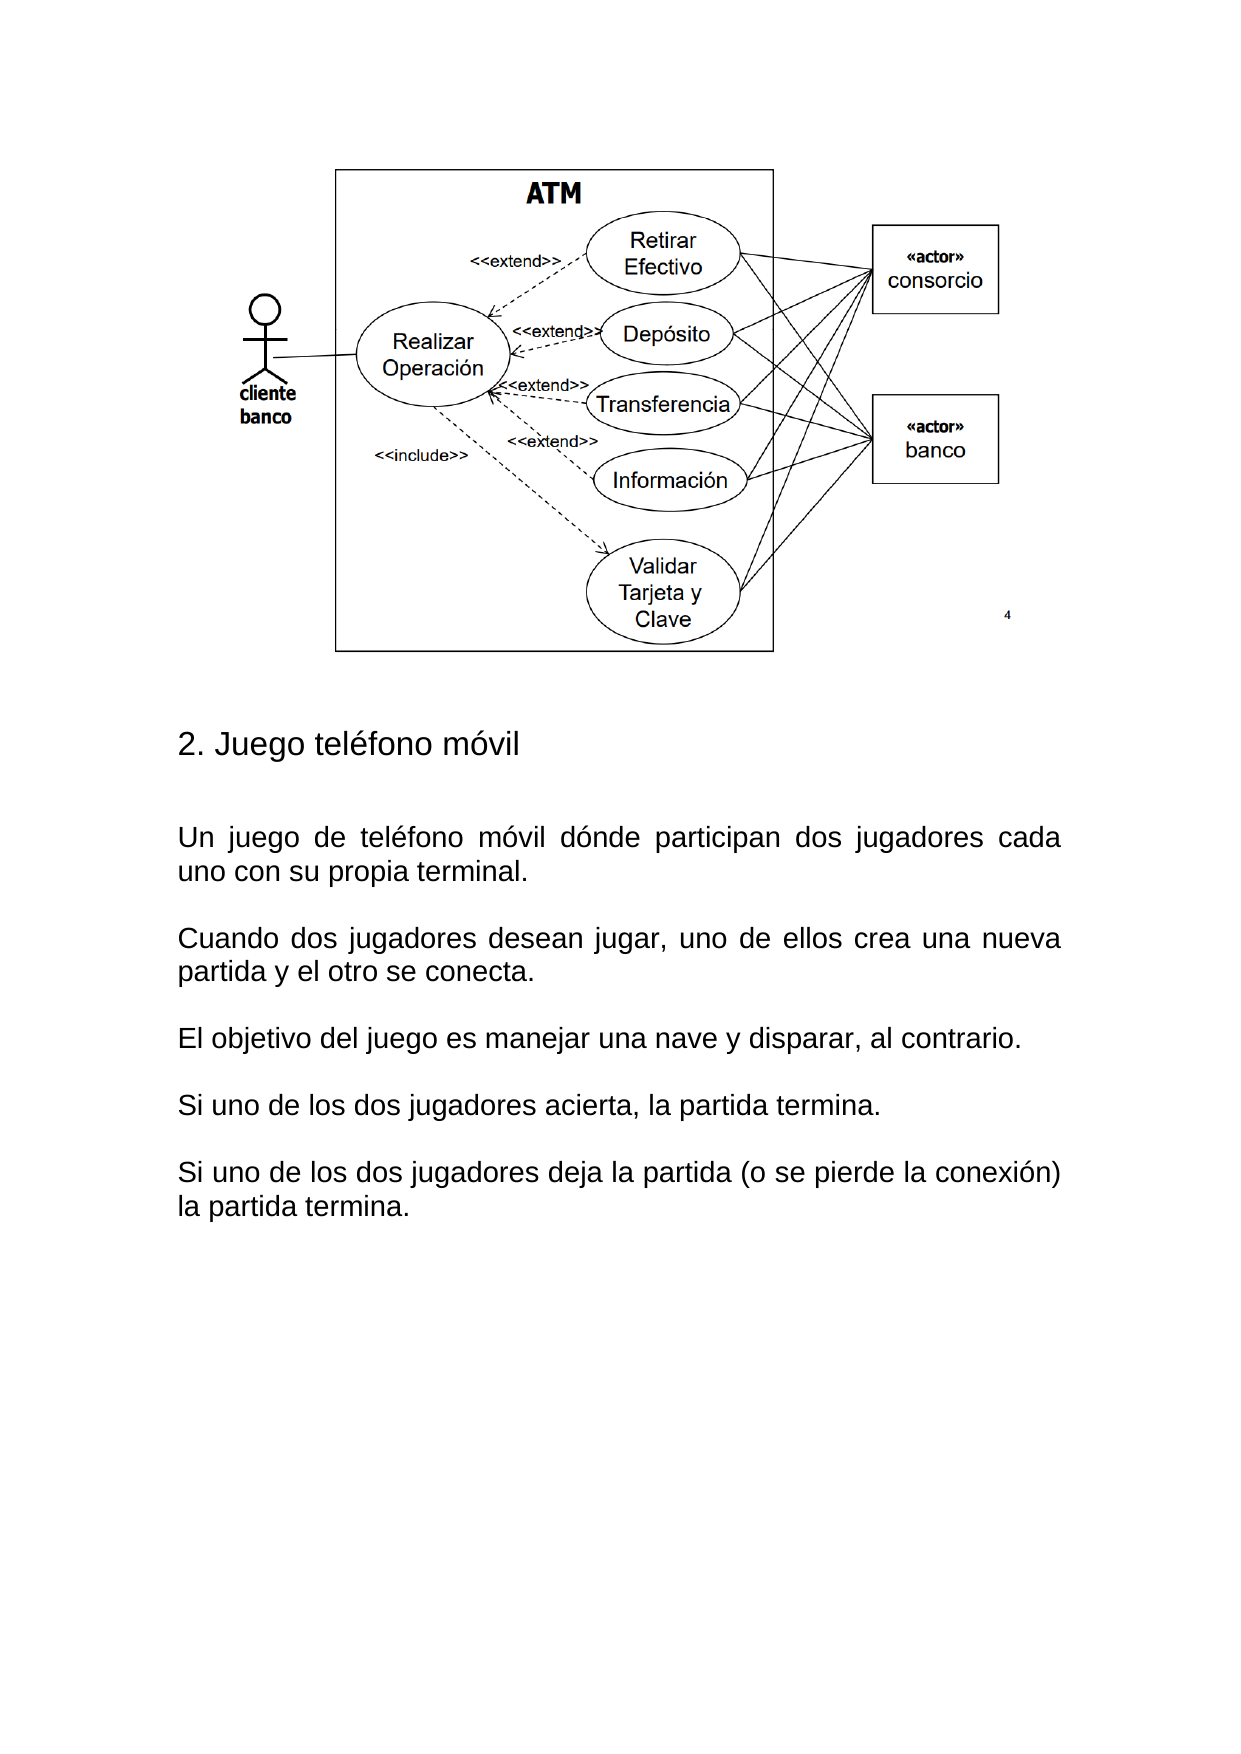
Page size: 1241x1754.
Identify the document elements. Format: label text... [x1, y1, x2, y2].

text Un juego de teléfono móvil dónde participan dos jugadores cada uno con su propia terminal. [177, 820, 1063, 887]
text Si uno de los dos jugadores acierta, la partida termina. [177, 1088, 1063, 1122]
text El objetivo del juego es manejar una nave y disparar, al contrario. [177, 1021, 1063, 1055]
text Si uno de los dos jugadores deja la partida (o se pierde la conexión) la partida termina. [177, 1156, 1063, 1223]
text Cuando dos jugadores desean jugar, uno de ellos crea una nueva partida y el otro se conecta. [177, 921, 1063, 988]
picture [177, 147, 1063, 667]
text 2. Juego teléfono móvil [177, 724, 1063, 763]
